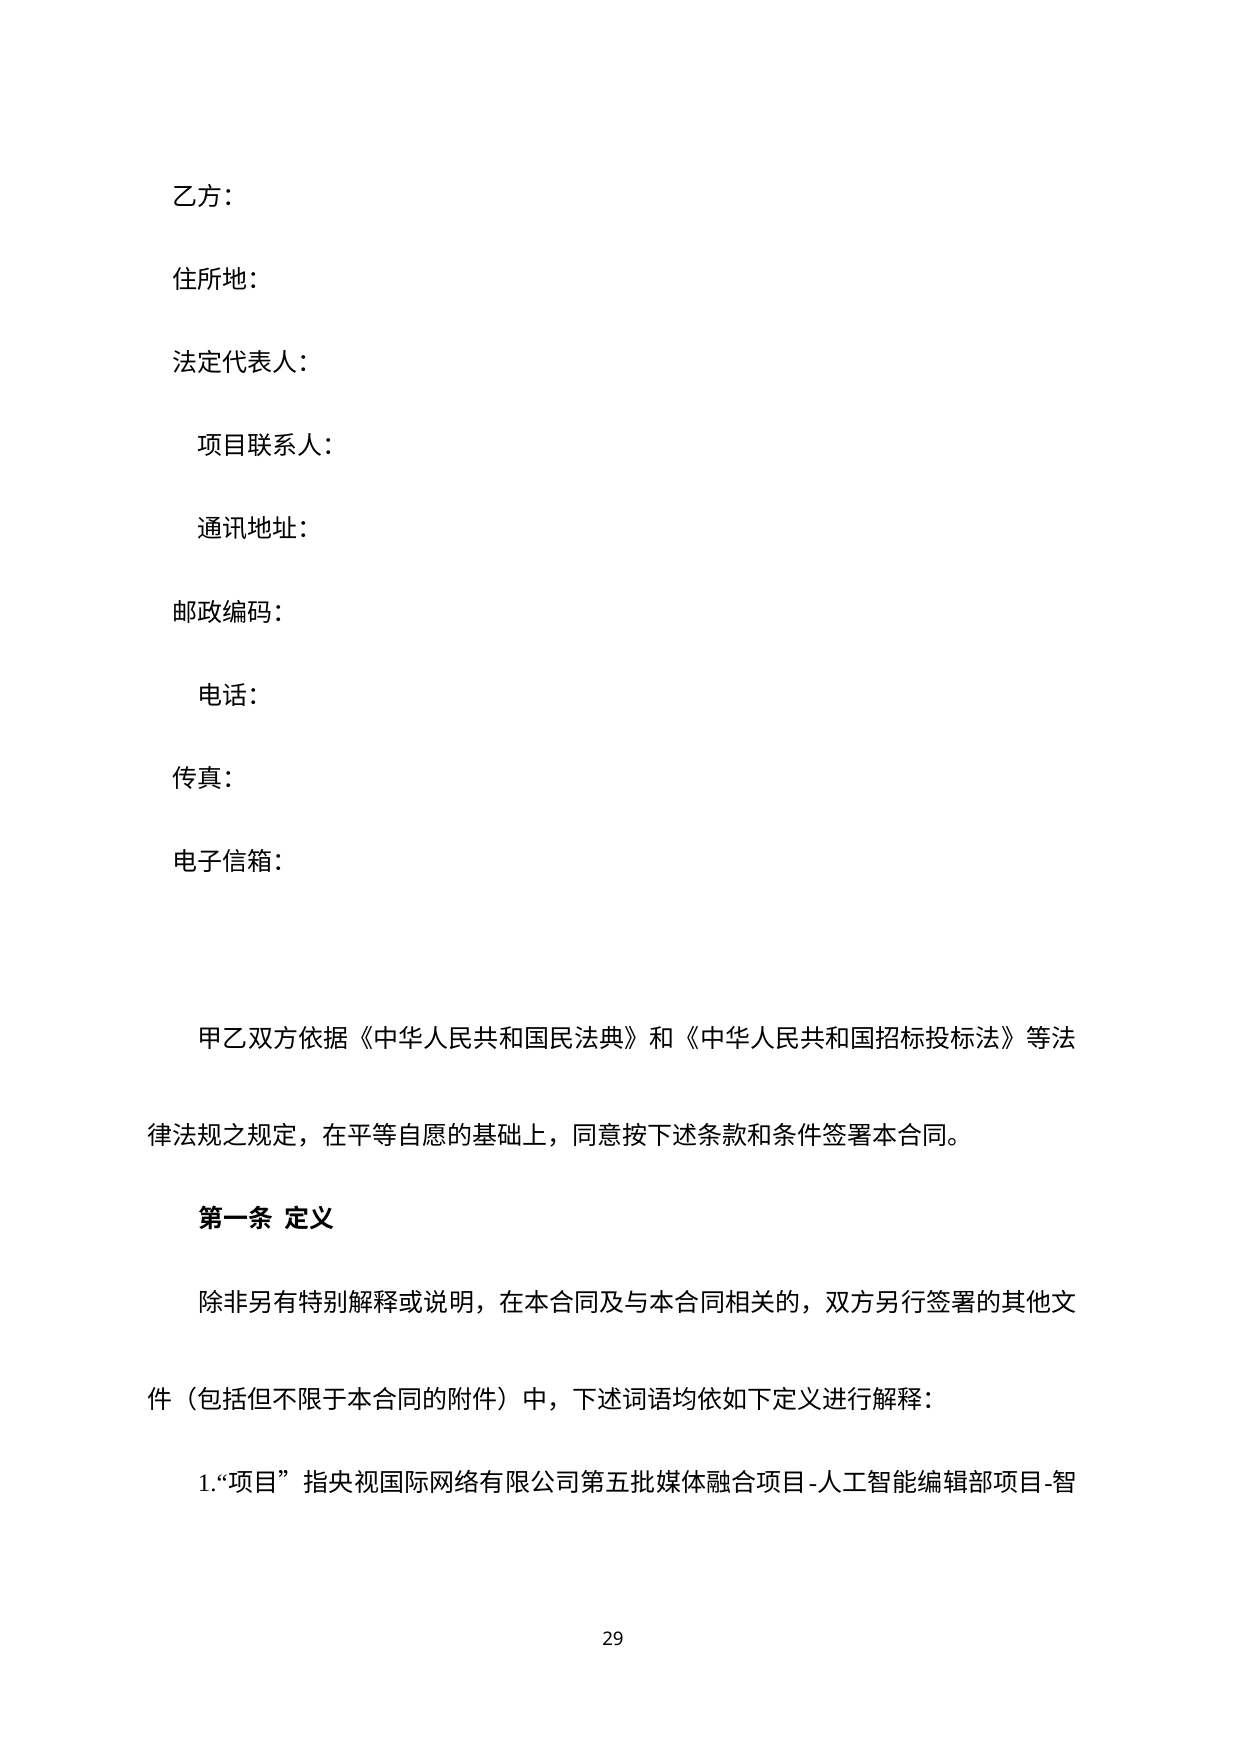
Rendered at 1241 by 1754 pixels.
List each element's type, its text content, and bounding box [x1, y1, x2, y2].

text 乙方： [148, 162, 1078, 227]
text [148, 1448, 1078, 1513]
text 住所地： [148, 245, 1078, 310]
text 法定代表人： [148, 328, 1078, 393]
text 项目联系人： [148, 411, 1078, 476]
text 除非另有特别解释或说明，在本合同及与本合同相关的，双方另行签署的其他文件（包括但不限于本合同的附件）中，下述词语均依如下定义进行解释： [148, 1268, 1078, 1430]
text 电子信箱： [148, 827, 1078, 892]
text 甲乙双方依据《中华人民共和国民法典》和《中华人民共和国招标投标法》等法律法规之规定，在平等自愿的基础上，同意按下述条款和条件签署本合同。 [148, 1004, 1078, 1166]
text 第一条 定义 [148, 1184, 1078, 1249]
text 邮政编码： [148, 578, 1078, 643]
text 电话： [148, 661, 1078, 726]
text 通讯地址： [148, 494, 1078, 559]
text 传真： [148, 744, 1078, 809]
